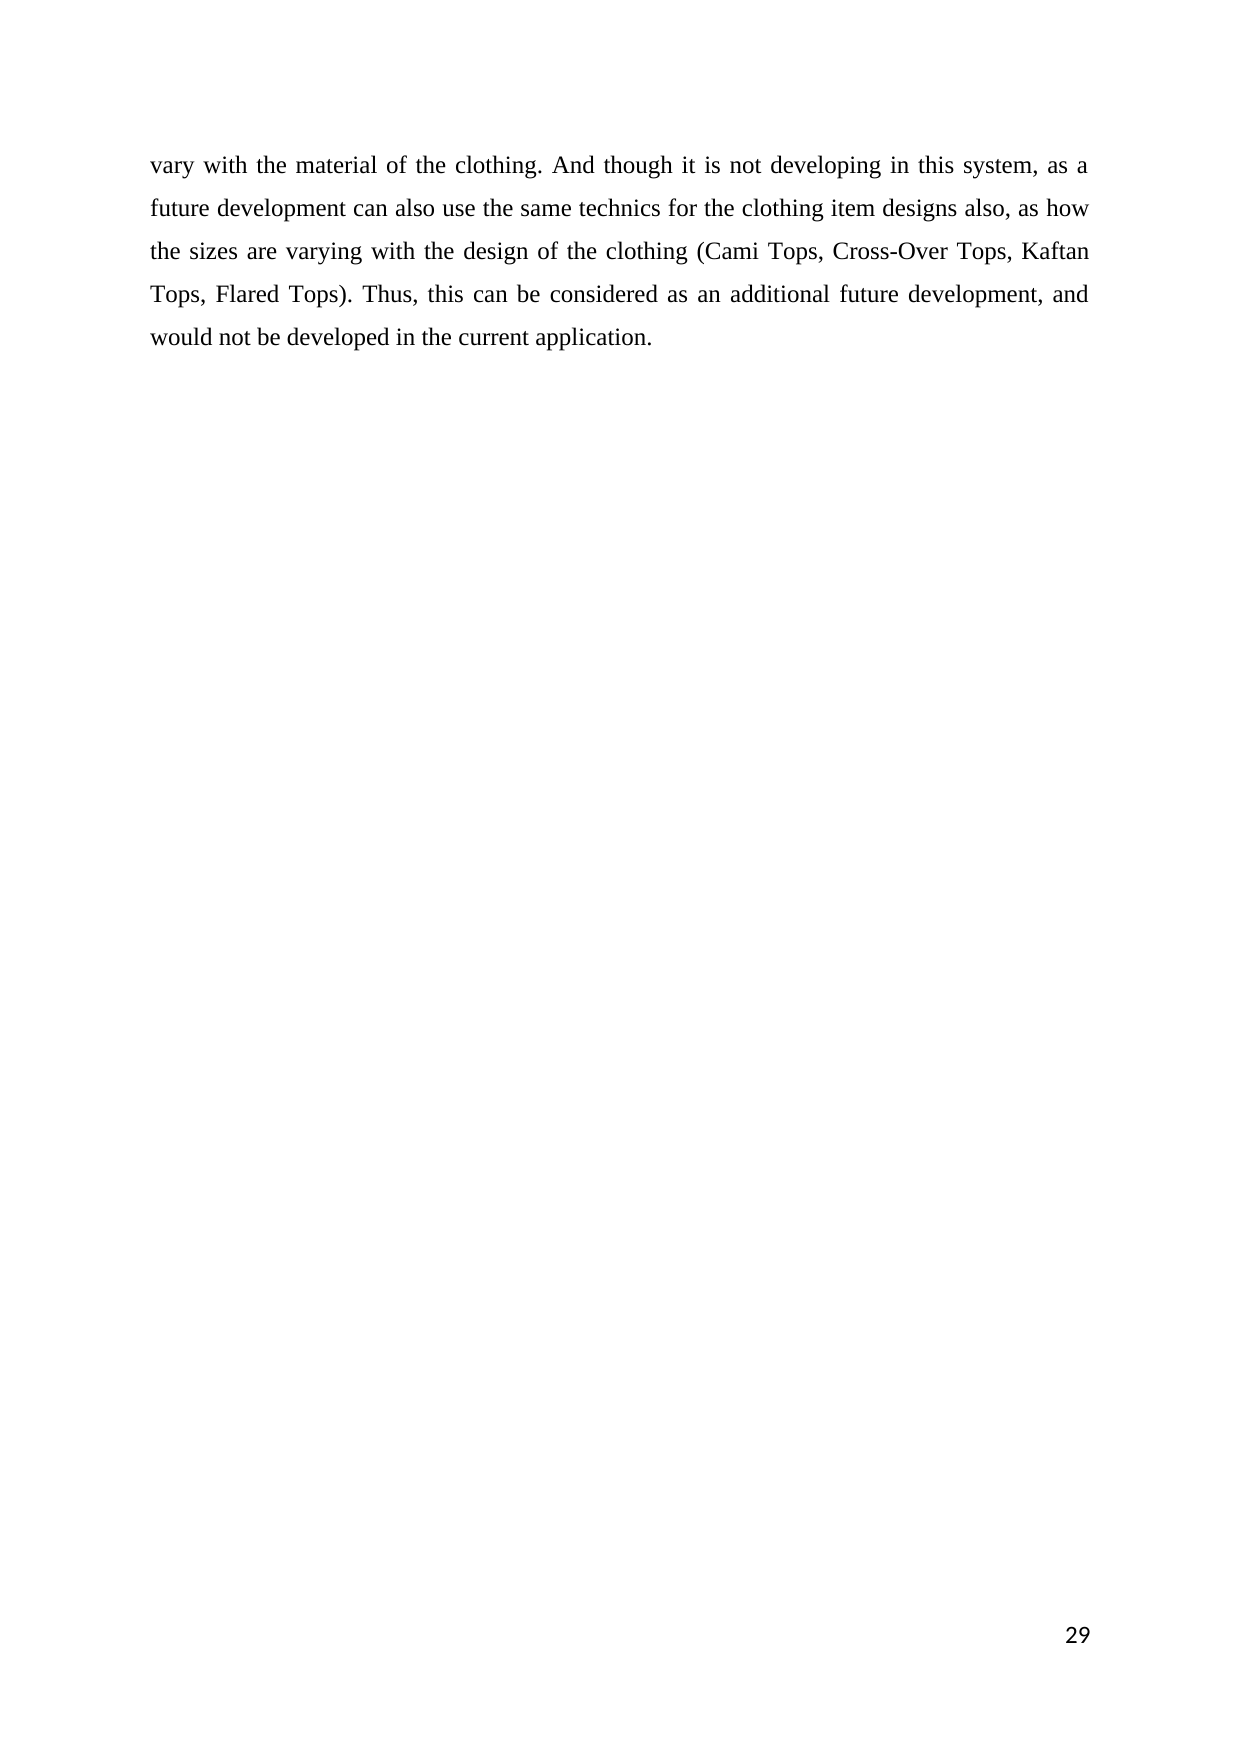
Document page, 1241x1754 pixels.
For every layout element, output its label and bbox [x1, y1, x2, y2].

text [150, 150, 1090, 351]
